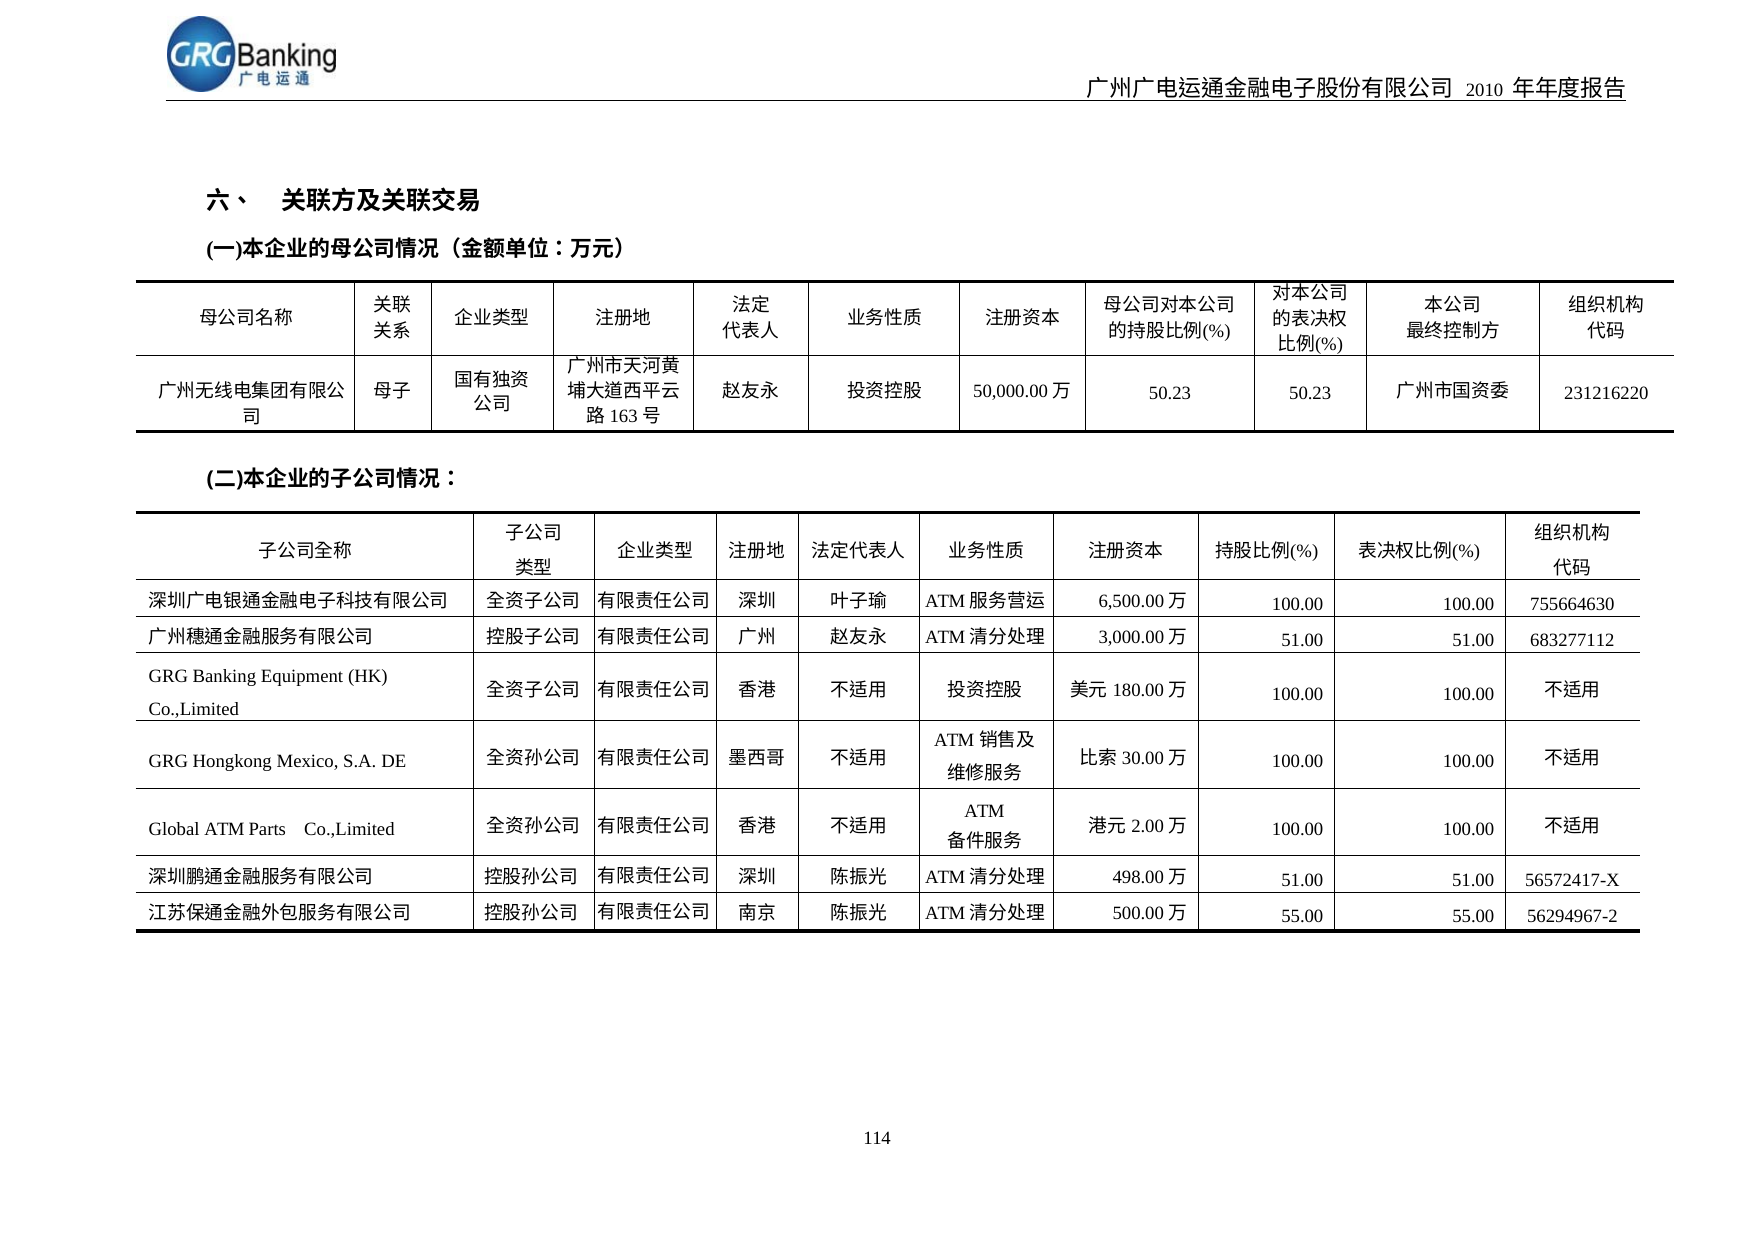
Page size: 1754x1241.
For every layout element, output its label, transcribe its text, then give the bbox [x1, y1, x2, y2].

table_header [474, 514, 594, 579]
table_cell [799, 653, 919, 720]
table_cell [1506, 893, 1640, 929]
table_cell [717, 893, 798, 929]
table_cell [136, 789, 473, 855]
text (一)本企业的母公司情况（金额单位：万元） [206, 233, 1689, 263]
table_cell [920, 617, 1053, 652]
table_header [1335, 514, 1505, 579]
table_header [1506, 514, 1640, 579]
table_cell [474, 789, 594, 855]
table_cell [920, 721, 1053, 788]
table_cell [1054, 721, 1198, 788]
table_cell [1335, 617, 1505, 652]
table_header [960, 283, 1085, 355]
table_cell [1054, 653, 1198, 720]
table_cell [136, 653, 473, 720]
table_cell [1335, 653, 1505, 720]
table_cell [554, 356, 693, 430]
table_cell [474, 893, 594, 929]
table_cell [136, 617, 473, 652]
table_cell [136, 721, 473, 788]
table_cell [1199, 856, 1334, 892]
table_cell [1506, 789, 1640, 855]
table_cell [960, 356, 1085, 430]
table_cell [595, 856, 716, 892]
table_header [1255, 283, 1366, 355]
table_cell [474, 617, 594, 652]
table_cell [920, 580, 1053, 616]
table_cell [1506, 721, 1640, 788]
text 114 [861, 1127, 892, 1148]
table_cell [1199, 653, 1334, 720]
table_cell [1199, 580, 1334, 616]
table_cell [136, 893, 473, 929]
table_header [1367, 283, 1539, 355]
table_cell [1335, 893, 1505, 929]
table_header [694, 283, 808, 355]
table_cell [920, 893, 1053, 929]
text 六、 关联方及关联交易 [206, 183, 1689, 217]
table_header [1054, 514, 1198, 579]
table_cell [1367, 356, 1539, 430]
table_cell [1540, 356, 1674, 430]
picture [167, 16, 336, 92]
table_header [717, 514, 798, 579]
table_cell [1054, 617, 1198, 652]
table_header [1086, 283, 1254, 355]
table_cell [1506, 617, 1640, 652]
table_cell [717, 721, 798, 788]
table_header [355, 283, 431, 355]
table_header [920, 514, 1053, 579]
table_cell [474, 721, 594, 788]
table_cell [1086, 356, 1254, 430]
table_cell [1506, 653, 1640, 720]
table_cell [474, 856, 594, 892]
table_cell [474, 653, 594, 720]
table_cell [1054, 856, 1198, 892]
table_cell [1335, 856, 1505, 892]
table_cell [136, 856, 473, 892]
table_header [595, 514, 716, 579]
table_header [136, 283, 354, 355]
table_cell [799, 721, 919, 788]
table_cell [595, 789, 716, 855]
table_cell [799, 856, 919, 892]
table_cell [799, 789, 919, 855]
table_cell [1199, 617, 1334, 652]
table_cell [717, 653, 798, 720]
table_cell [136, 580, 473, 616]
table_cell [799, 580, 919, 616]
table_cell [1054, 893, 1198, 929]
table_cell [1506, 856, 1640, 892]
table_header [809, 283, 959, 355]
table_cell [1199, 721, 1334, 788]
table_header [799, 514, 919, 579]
text (二)本企业的子公司情况： [206, 463, 1689, 493]
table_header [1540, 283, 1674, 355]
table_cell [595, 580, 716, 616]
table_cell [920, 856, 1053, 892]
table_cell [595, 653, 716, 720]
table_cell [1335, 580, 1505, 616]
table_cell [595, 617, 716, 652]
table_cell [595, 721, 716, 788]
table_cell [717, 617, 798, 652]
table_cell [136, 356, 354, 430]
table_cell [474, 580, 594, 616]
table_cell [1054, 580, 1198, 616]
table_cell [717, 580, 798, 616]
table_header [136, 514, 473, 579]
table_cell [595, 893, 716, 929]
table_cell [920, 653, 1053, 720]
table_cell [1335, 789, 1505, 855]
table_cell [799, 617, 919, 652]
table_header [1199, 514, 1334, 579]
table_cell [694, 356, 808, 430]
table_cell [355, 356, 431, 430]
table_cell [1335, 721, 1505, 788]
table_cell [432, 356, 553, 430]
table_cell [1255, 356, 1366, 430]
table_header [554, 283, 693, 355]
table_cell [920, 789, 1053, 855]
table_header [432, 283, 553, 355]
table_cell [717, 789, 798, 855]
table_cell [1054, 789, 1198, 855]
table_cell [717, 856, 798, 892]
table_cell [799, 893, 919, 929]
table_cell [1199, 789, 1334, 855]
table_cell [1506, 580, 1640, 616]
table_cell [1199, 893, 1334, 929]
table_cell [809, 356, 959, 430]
